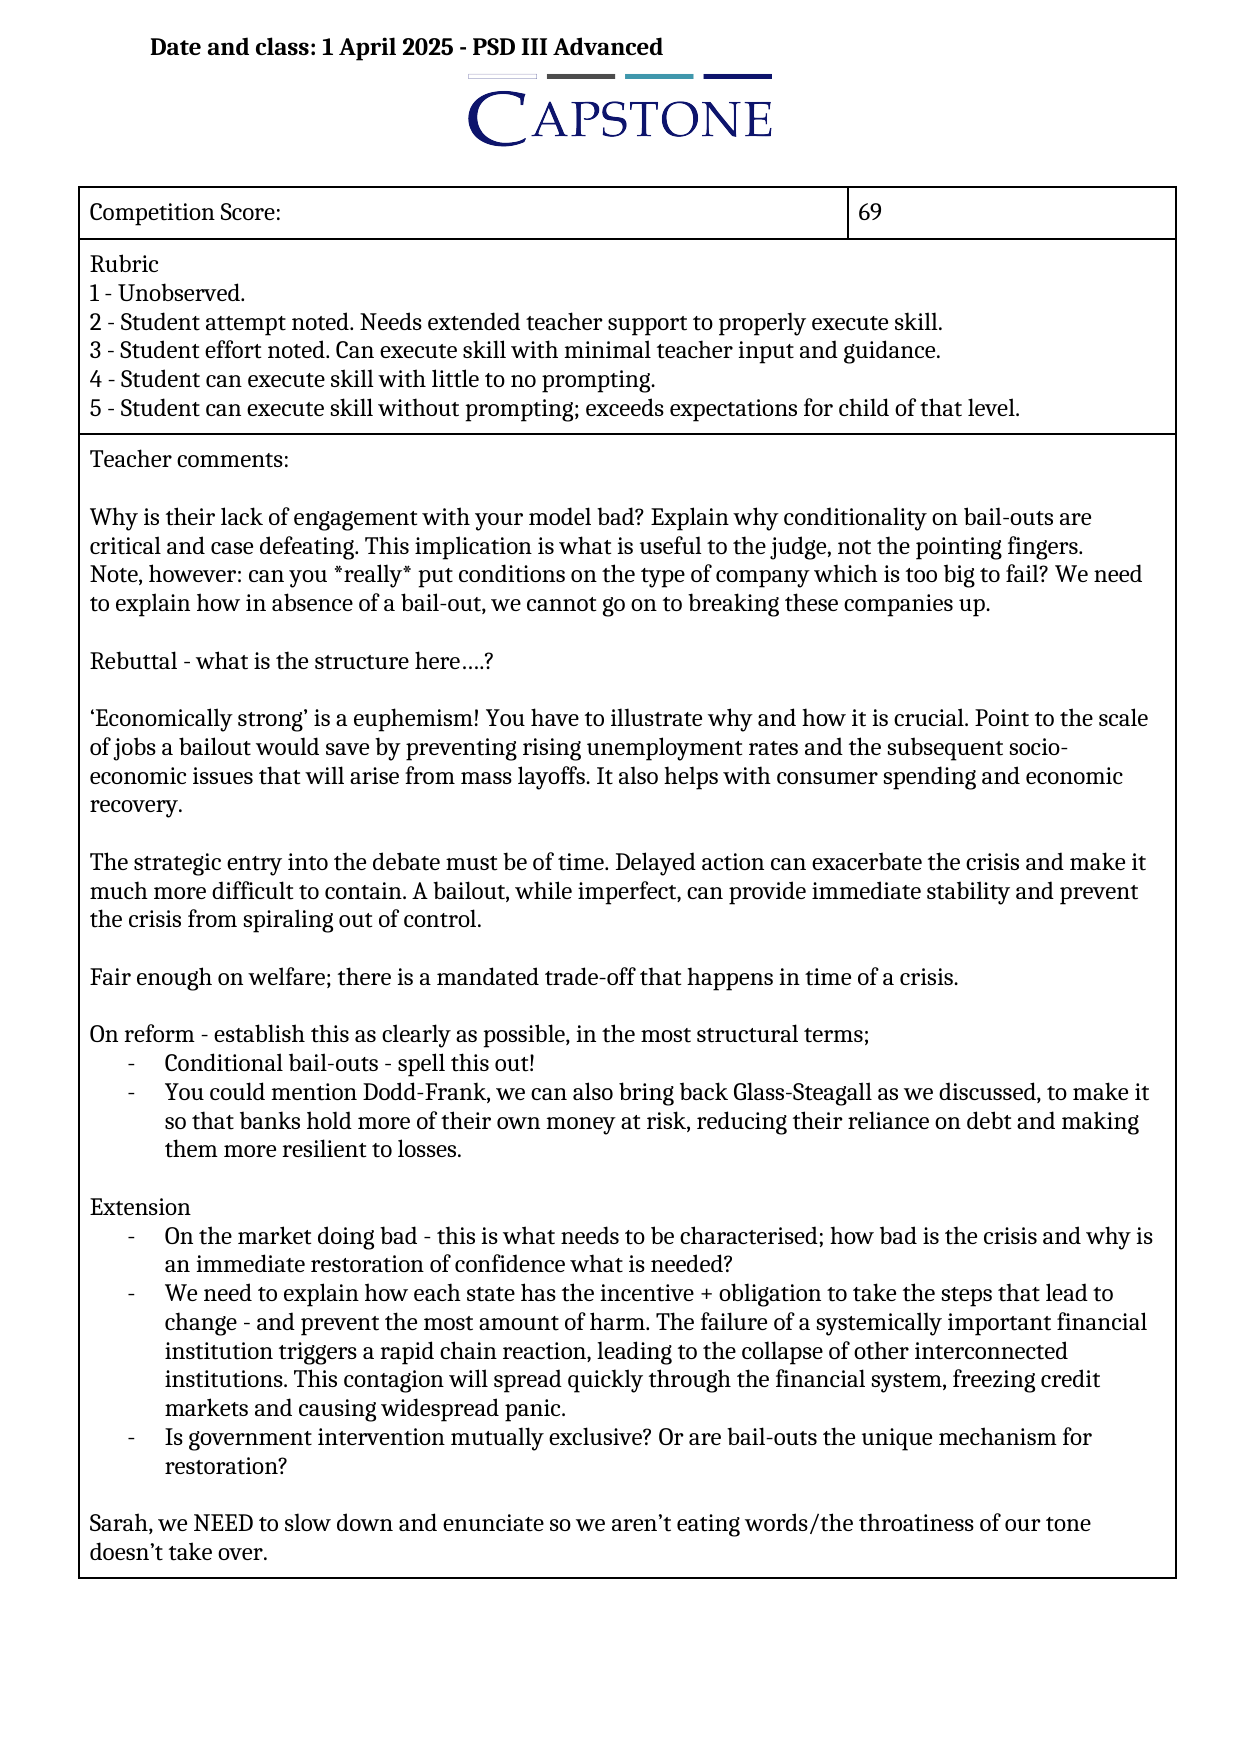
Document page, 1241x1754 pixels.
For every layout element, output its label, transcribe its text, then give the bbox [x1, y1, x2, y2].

picture [460, 66, 781, 153]
table_cell 69 [849, 188, 1175, 237]
table_cell Competition Score: [80, 188, 847, 237]
table_cell Rubric 1 - Unobserved. 2 - Student attempt noted. Needs extended teacher support to properly execute skill. 3 - Student effort noted. Can execute skill with minimal teacher input and guidance. 4 - Student can execute skill with little to no prompting. 5 - Student can execute skill without prompting; exceeds expectations for child of that level. [80, 240, 1175, 433]
